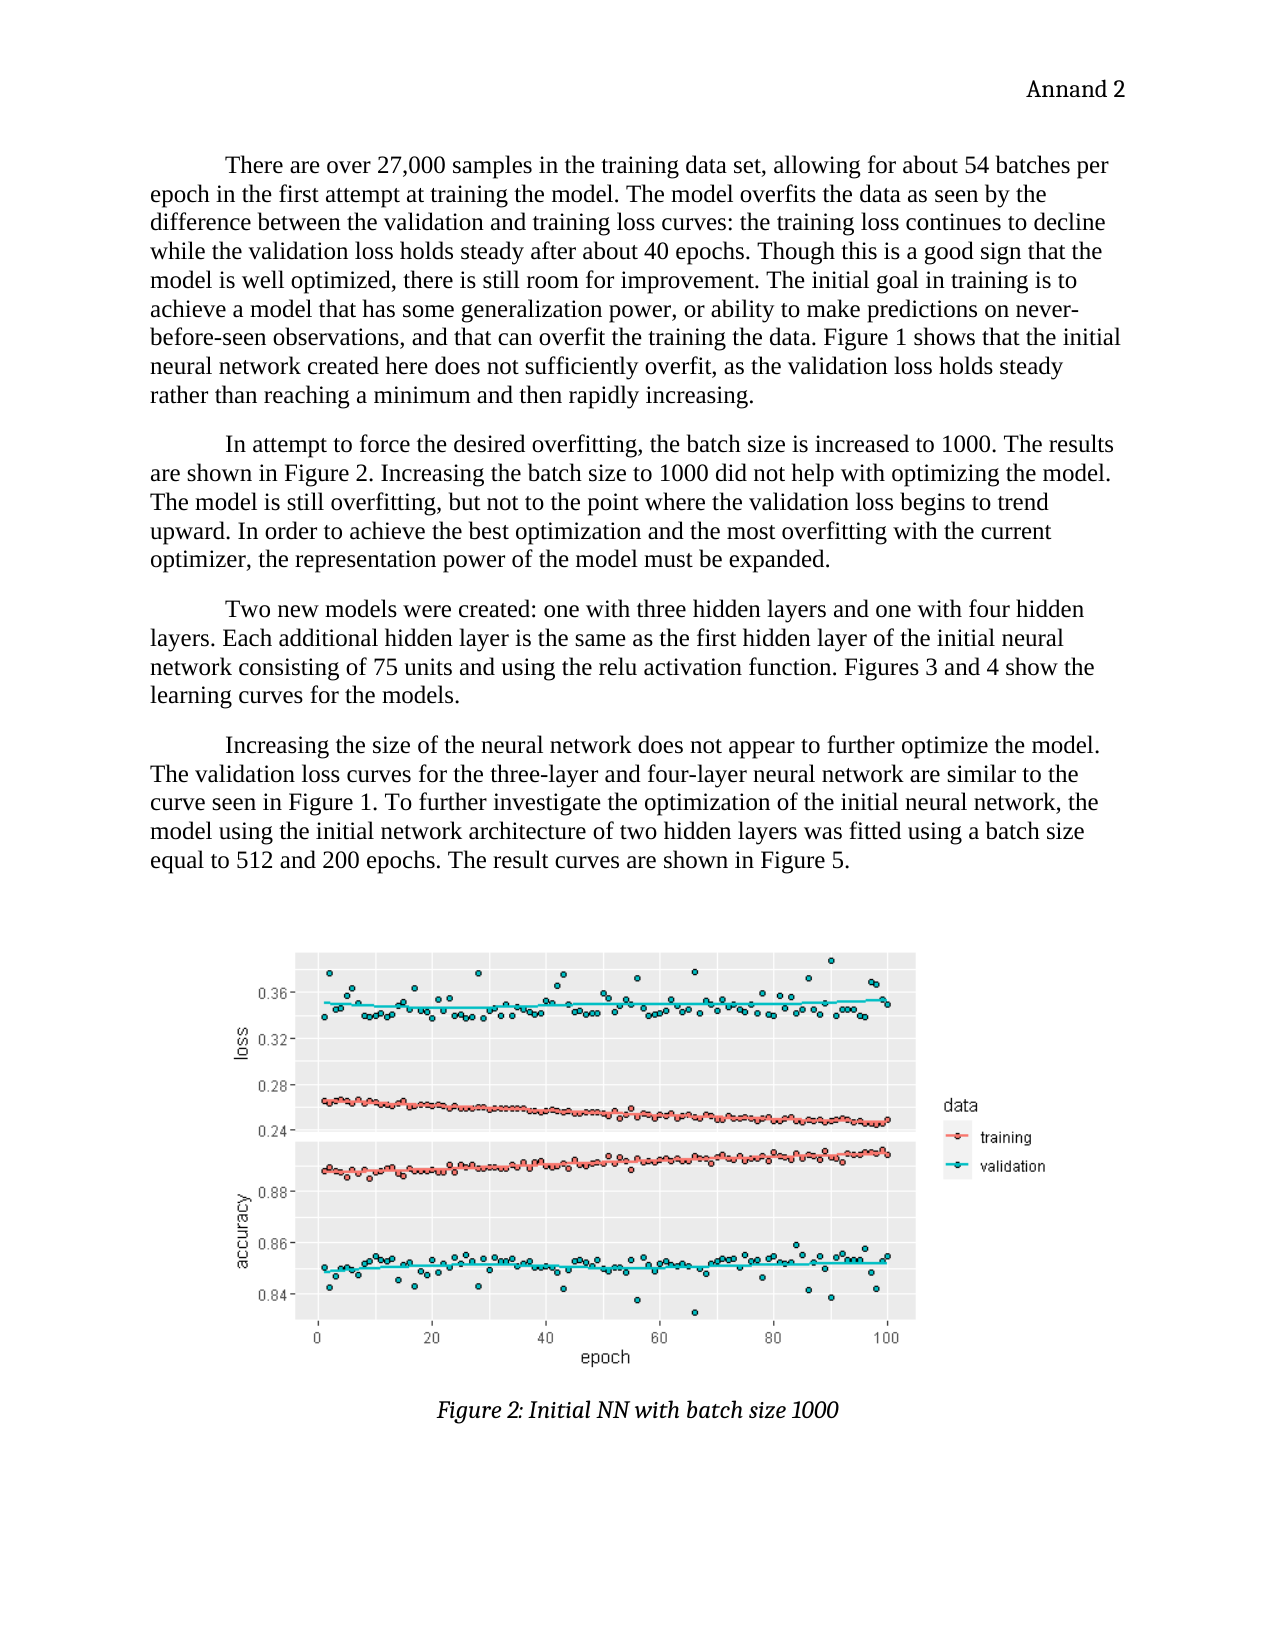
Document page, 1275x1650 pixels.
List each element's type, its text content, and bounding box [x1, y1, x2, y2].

text In attempt to force the desired overfitting, the batch size is increased to 1000. The results are shown in Figure 2. Increasing the batch size to 1000 did not help with optimizing the model. The model is still overfitting, but not to the point where the validation loss begins to trend upward. In order to achieve the best optimization and the most overfitting with the current optimizer, the representation power of the model must be expanded. [150, 429, 1125, 573]
text There are over 27,000 samples in the training data set, allowing for about 54 batches per epoch in the first attempt at training the model. The model overfits the data as seen by the difference between the validation and training loss curves: the training loss continues to decline while the validation loss holds steady after about 40 epochs. Though this is a good sign that the model is well optimized, there is still room for improvement. The initial goal in training is to achieve a model that has some generalization power, or ability to make predictions on never-before-seen observations, and that can overfit the training the data. Figure 1 shows that the initial neural network created here does not sufficiently overfit, as the validation loss holds steady rather than reaching a minimum and then rapidly increasing. [150, 150, 1125, 409]
text Increasing the size of the neural network does not appear to further optimize the model. The validation loss curves for the three-layer and four-layer neural network are similar to the curve seen in Figure 1. To further investigate the optimization of the initial neural network, the model using the initial network architecture of two hidden layers was fitted using a batch size equal to 512 and 200 epochs. The result curves are shown in Figure 5. [150, 730, 1125, 874]
text Figure 2: Initial NN with batch size 1000 [150, 1396, 1125, 1425]
picture [214, 944, 1061, 1376]
text Two new models were created: one with three hidden layers and one with four hidden layers. Each additional hidden layer is the same as the first hidden layer of the initial neural network consisting of 75 units and using the relu activation function. Figures 3 and 4 show the learning curves for the models. [150, 594, 1125, 709]
